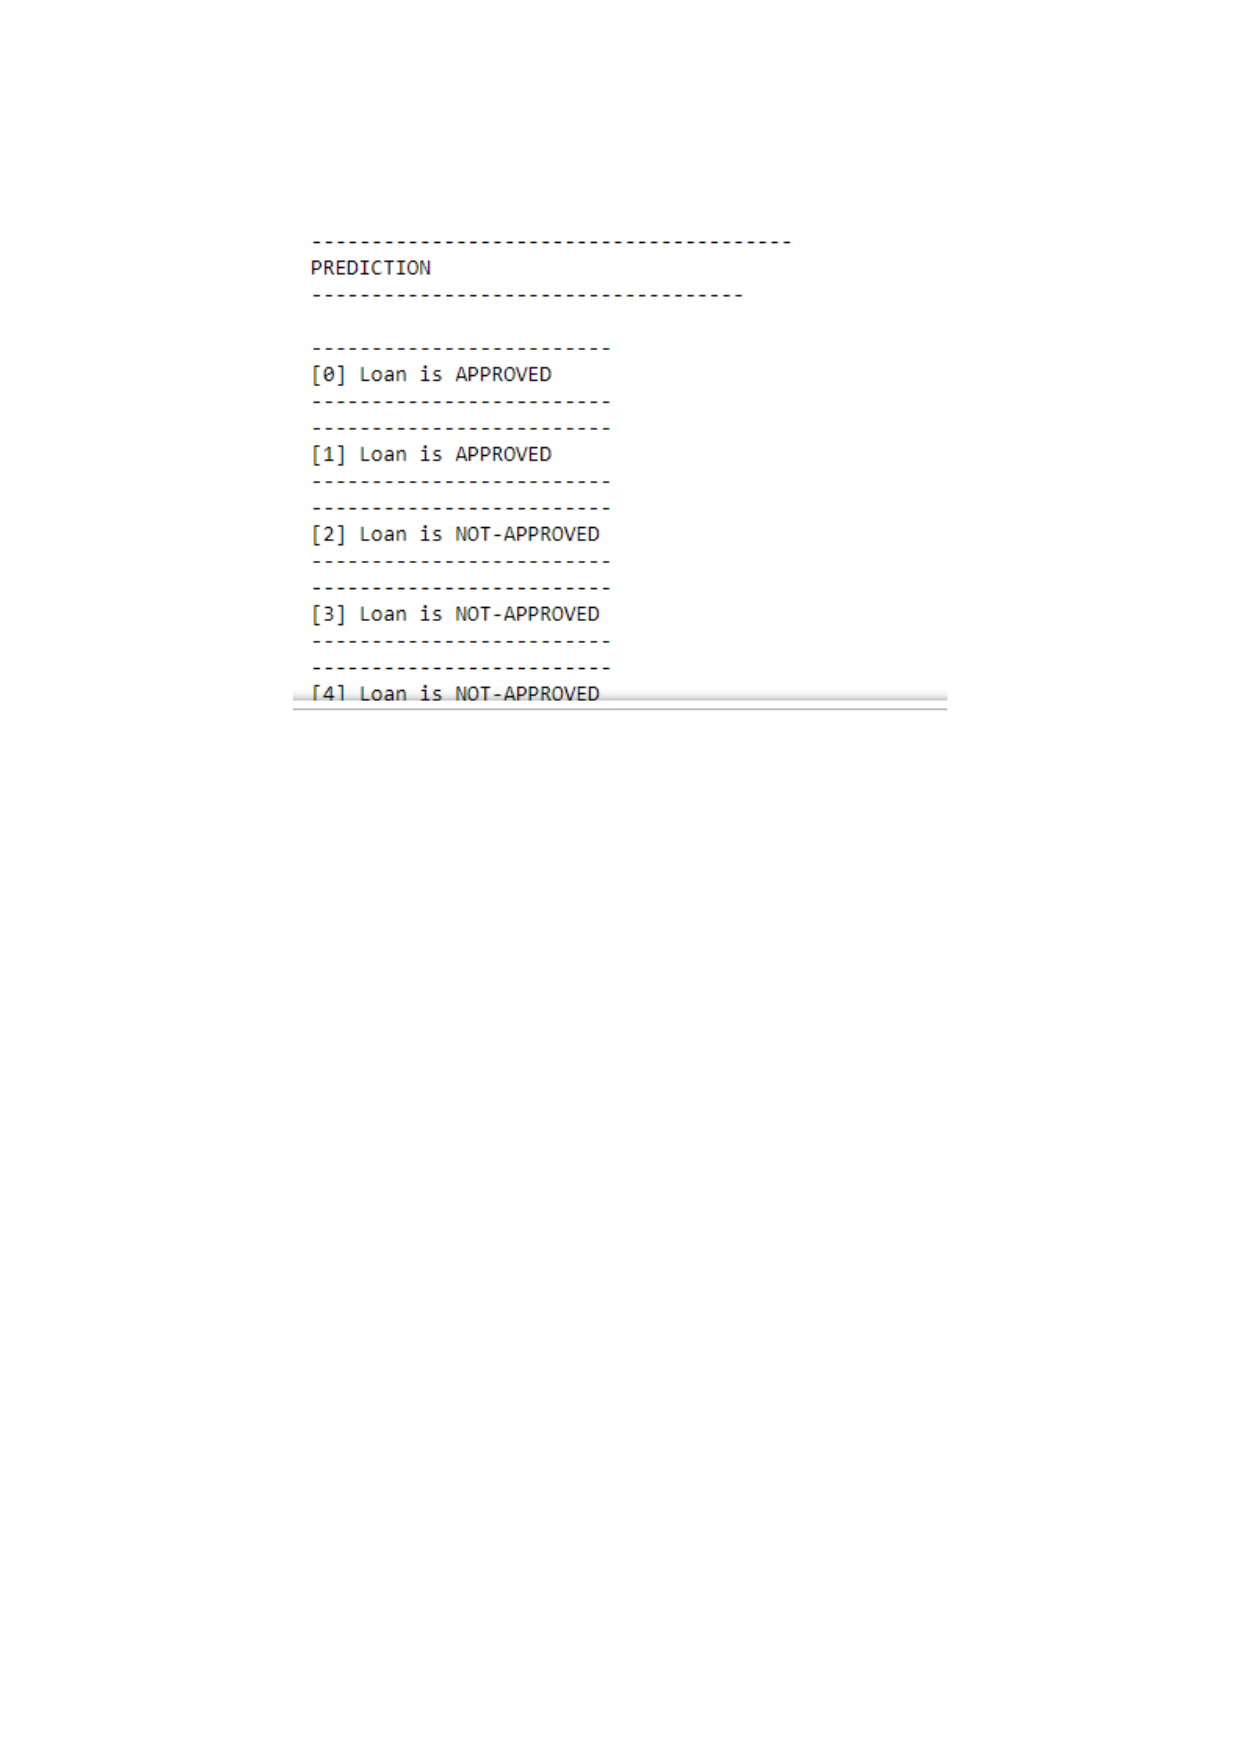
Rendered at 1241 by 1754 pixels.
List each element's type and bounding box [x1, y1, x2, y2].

picture [292, 231, 948, 715]
